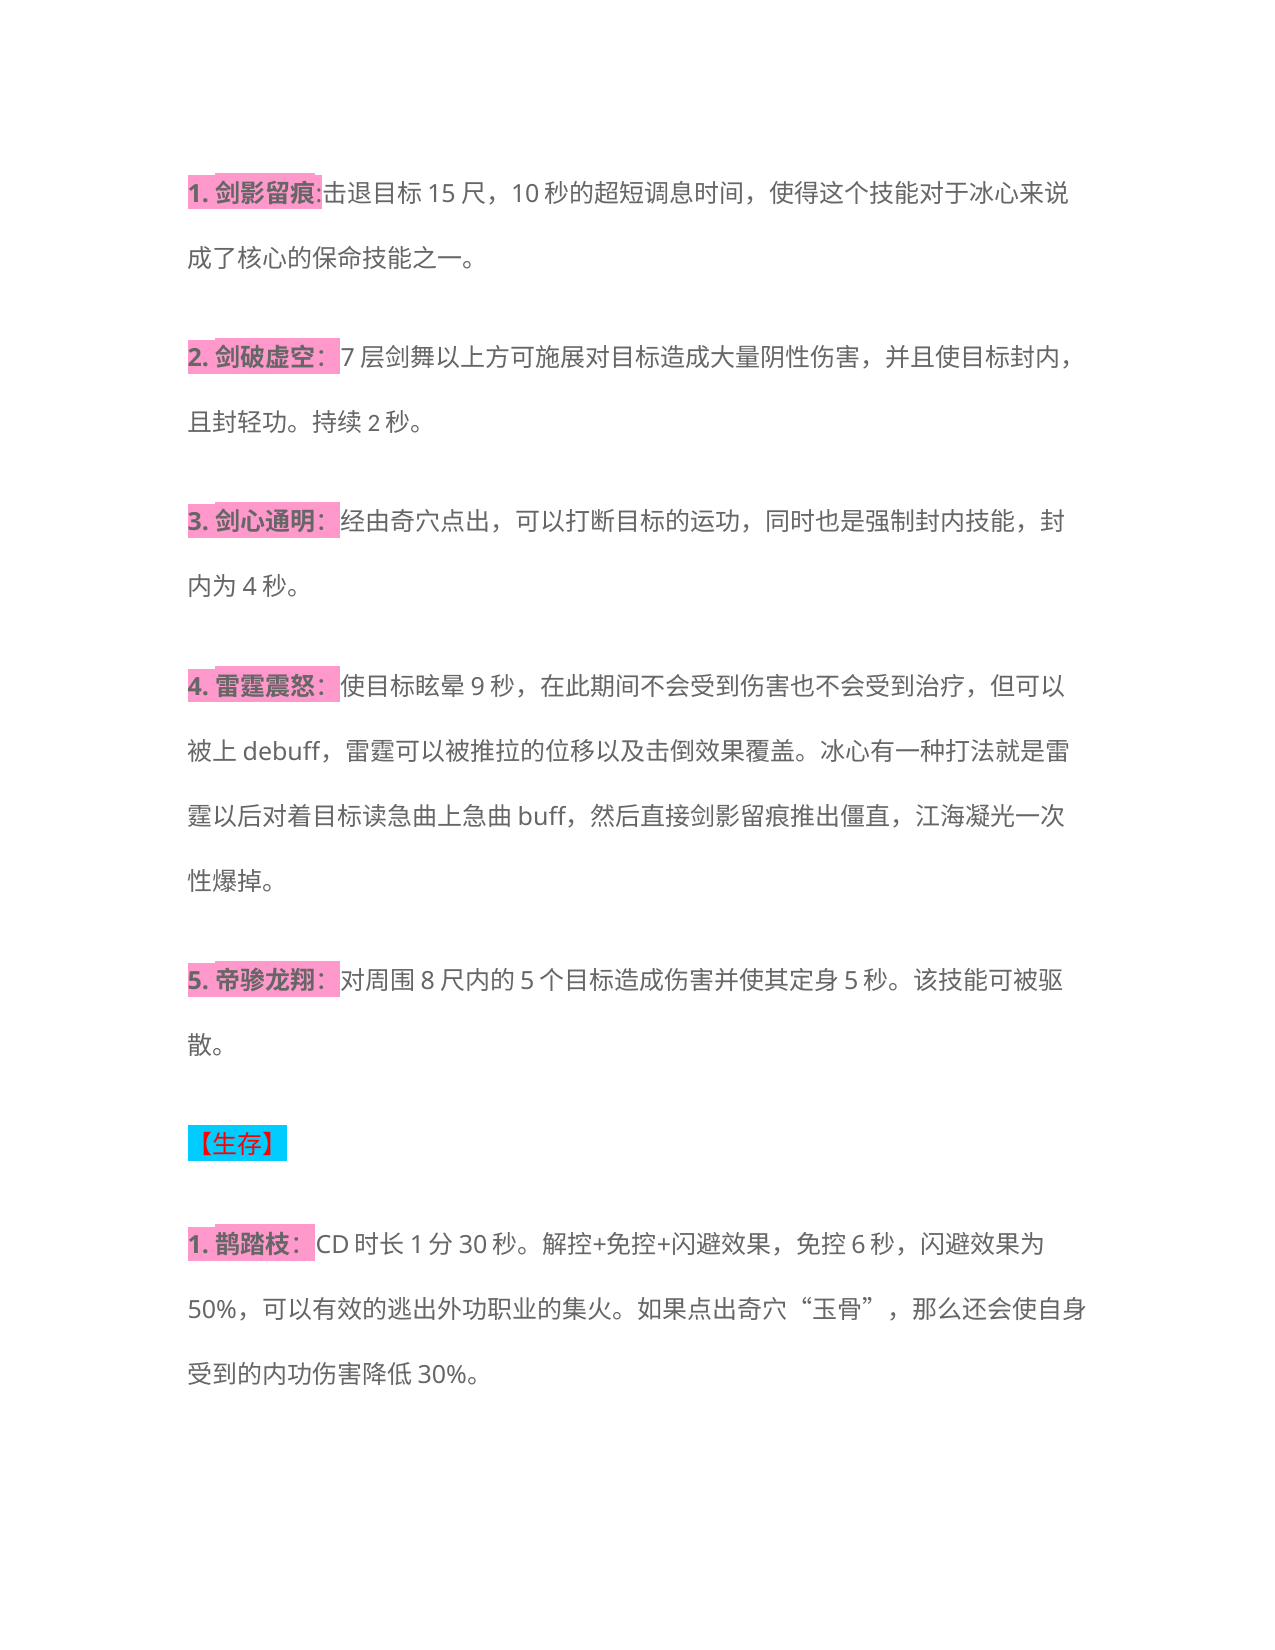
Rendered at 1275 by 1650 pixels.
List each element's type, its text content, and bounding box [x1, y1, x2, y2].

text 【生存】 [187, 1111, 1087, 1176]
text 5. 帝骖龙翔：对周围8尺内的5个目标造成伤害并使其定身5秒。该技能可被驱散。 [187, 946, 1087, 1076]
text 1. 剑影留痕:击退目标15尺，10秒的超短调息时间，使得这个技能对于冰心来说成了核心的保命技能之一。 [187, 159, 1087, 289]
text 3. 剑心通明：经由奇穴点出，可以打断目标的运功，同时也是强制封内技能，封内为4秒。 [187, 487, 1087, 617]
text 2. 剑破虚空：7层剑舞以上方可施展对目标造成大量阴性伤害，并且使目标封内，且封轻功。持续2秒。 [187, 323, 1087, 453]
text 4. 雷霆震怒：使目标眩晕9秒，在此期间不会受到伤害也不会受到治疗，但可以被上debuff，雷霆可以被推拉的位移以及击倒效果覆盖。冰心有一种打法就是雷霆以后对着目标读急曲上急曲buff，然后直接剑影留痕推出僵直，江海凝光一次性爆掉。 [187, 652, 1087, 912]
text 1. 鹊踏枝：CD时长1分30秒。解控+免控+闪避效果，免控6秒，闪避效果为50%，可以有效的逃出外功职业的集火。如果点出奇穴“玉骨”，那么还会使自身受到的内功伤害降低30%。 [187, 1210, 1087, 1405]
